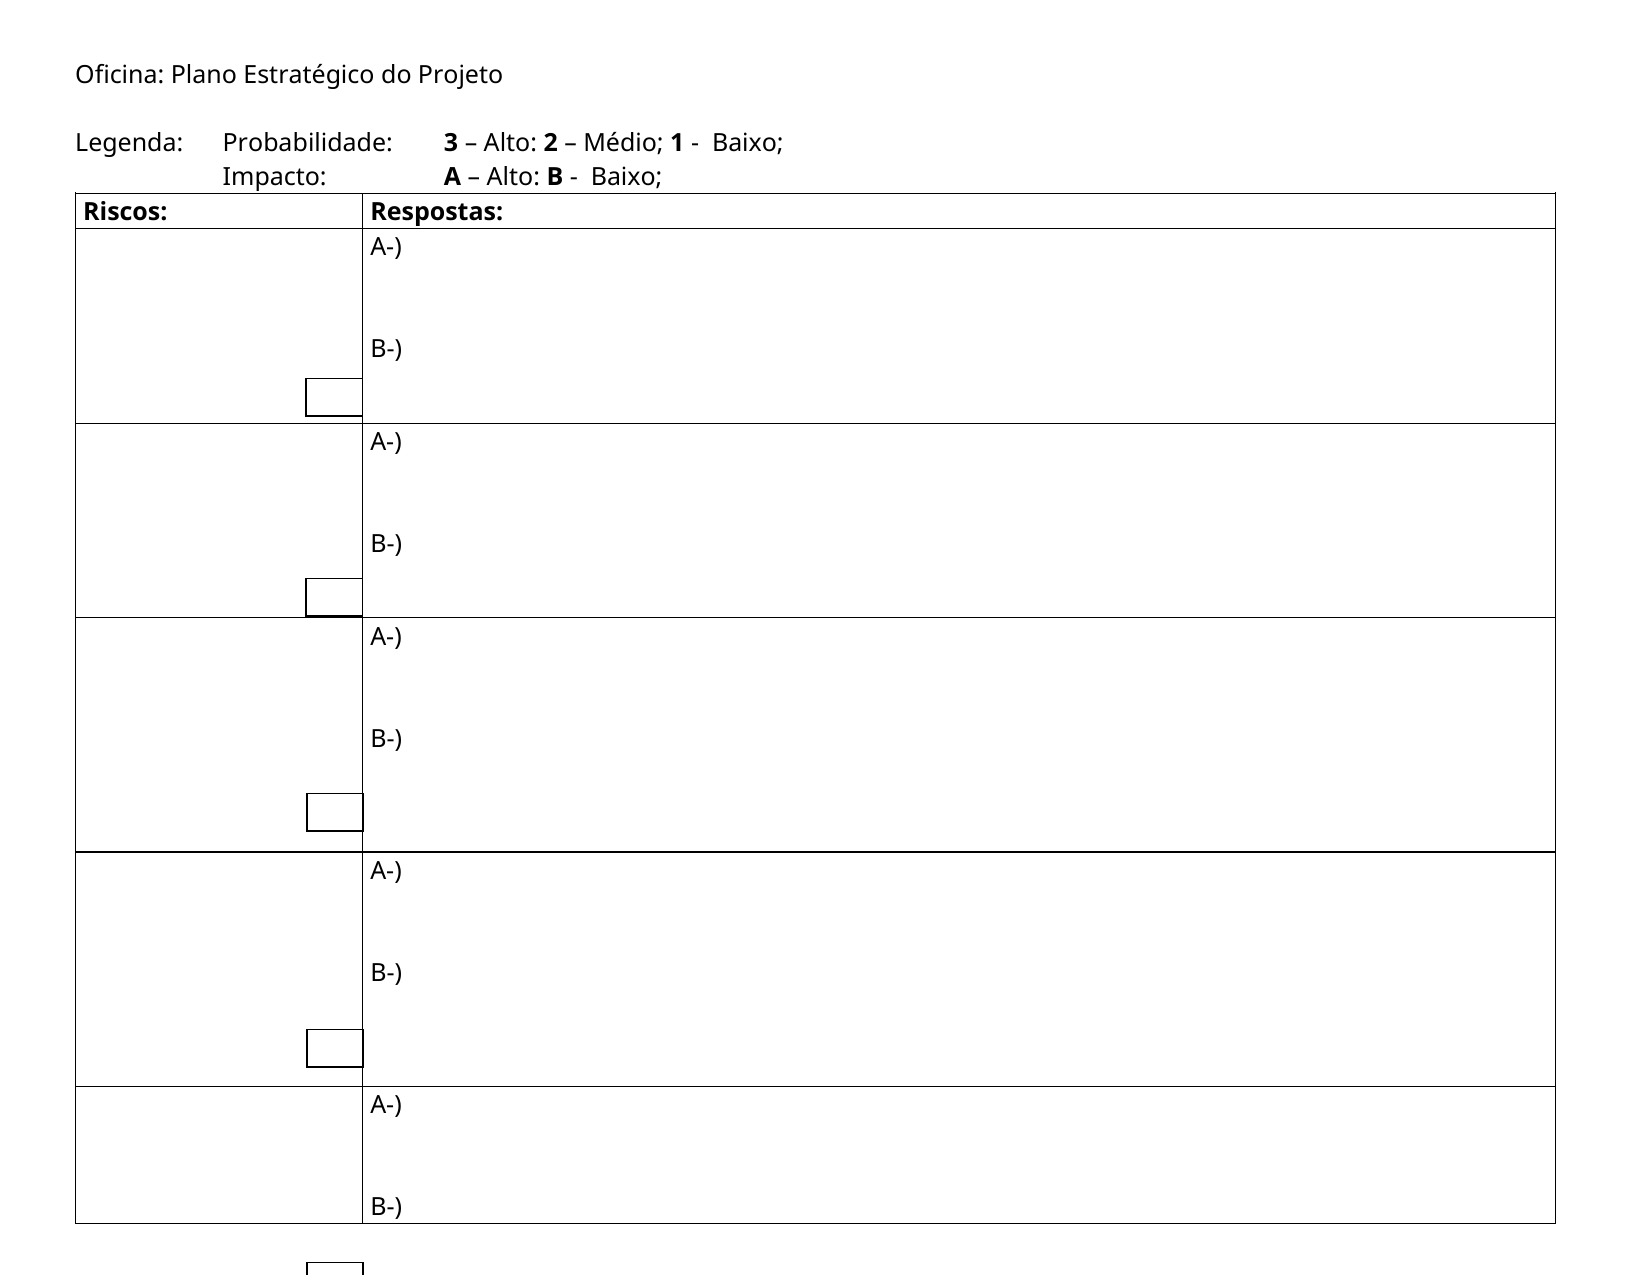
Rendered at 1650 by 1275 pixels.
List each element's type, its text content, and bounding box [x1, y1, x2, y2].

table_cell A-) B-) [363, 424, 1555, 617]
table_cell [76, 853, 362, 1086]
table_cell A-) B-) [363, 618, 1555, 851]
table_cell [76, 229, 362, 422]
text Oficina: Plano Estratégico do Projeto [75, 56, 1556, 90]
table_cell A-) B-) [363, 853, 1555, 1086]
table_cell A-) B-) [363, 1087, 1555, 1223]
text Legenda: Probabilidade: 3 – Alto: 2 – Médio; 1 - Baixo; [75, 124, 1556, 158]
table_cell A-) B-) [363, 229, 1555, 422]
table_cell [76, 424, 362, 617]
table_cell [76, 618, 362, 851]
table_cell [76, 1087, 362, 1223]
table_header Respostas: [363, 194, 1555, 228]
table_header Riscos: [76, 194, 362, 228]
text Impacto: A – Alto: B - Baixo; [75, 158, 1556, 192]
